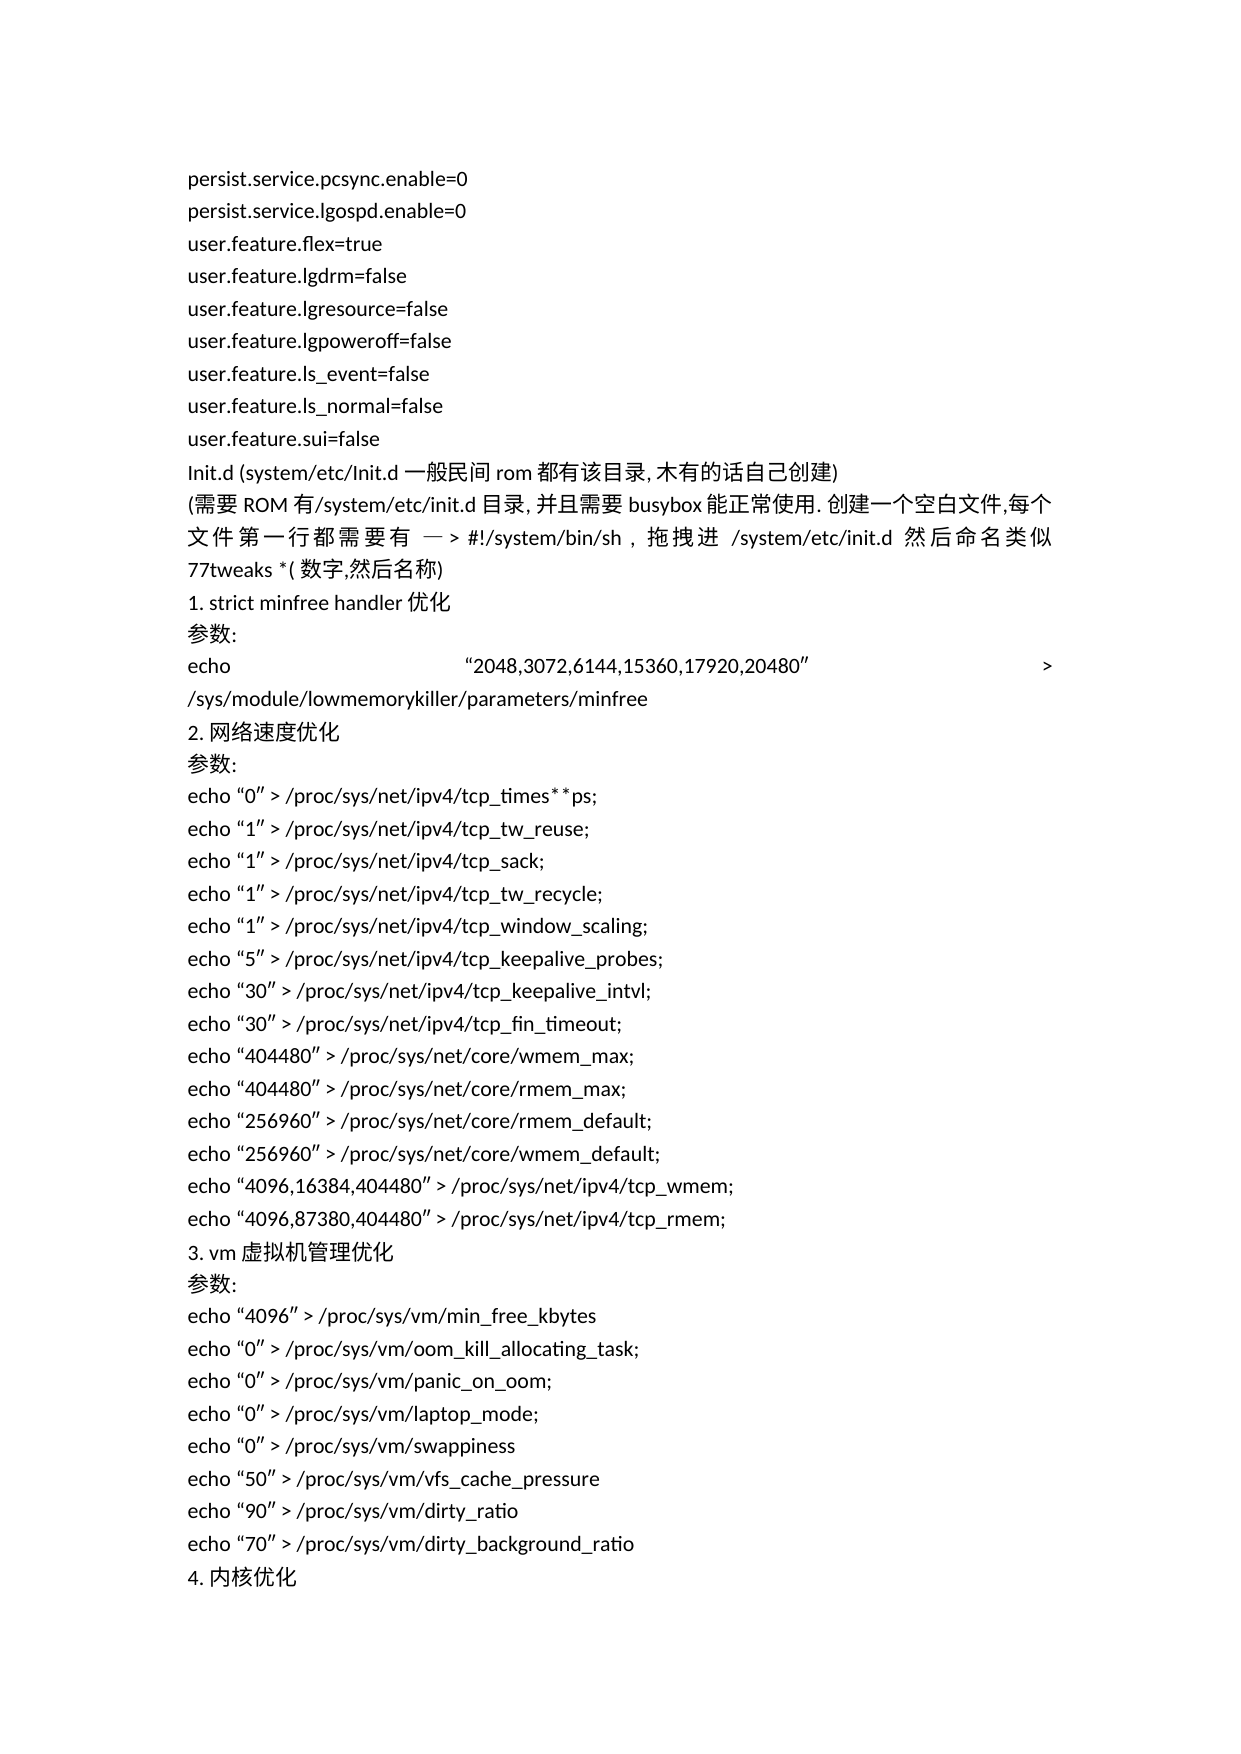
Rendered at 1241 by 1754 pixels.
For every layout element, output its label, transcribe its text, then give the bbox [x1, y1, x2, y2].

text echo “4096″ > /proc/sys/vm/min_free_kbytes [187, 1299, 1053, 1332]
text echo “4096,87380,404480″ > /proc/sys/net/ipv4/tcp_rmem; [187, 1202, 1053, 1234]
text echo “404480″ > /proc/sys/net/core/wmem_max; [187, 1039, 1053, 1072]
text user.feature.lgresource=false [187, 292, 1053, 324]
text user.feature.sui=false [187, 422, 1053, 454]
text echo “404480″ > /proc/sys/net/core/rmem_max; [187, 1072, 1053, 1104]
text 4. 内核优化 [187, 1559, 1053, 1592]
text echo “0″ > /proc/sys/vm/panic_on_oom; [187, 1364, 1053, 1397]
text echo “0″ > /proc/sys/net/ipv4/tcp_times**ps; [187, 779, 1053, 812]
text 2. 网络速度优化 [187, 714, 1053, 747]
text echo “256960″ > /proc/sys/net/core/rmem_default; [187, 1104, 1053, 1137]
text echo “30″ > /proc/sys/net/ipv4/tcp_keepalive_intvl; [187, 974, 1053, 1007]
text user.feature.lgpoweroff=false [187, 324, 1053, 357]
text Init.d (system/etc/Init.d 一般民间rom都有该目录, 木有的话自己创建) [187, 454, 1053, 487]
text echo “0″ > /proc/sys/vm/swappiness [187, 1429, 1053, 1462]
text user.feature.flex=true [187, 227, 1053, 259]
text user.feature.ls_normal=false [187, 389, 1053, 422]
text persist.service.pcsync.enable=0 [187, 162, 1053, 194]
text 1. strict minfree handler 优化 [187, 584, 1053, 617]
text echo “90″ > /proc/sys/vm/dirty_ratio [187, 1494, 1053, 1527]
text echo “0″ > /proc/sys/vm/oom_kill_allocating_task; [187, 1332, 1053, 1364]
text echo “4096,16384,404480″ > /proc/sys/net/ipv4/tcp_wmem; [187, 1169, 1053, 1202]
text echo “2048,3072,6144,15360,17920,20480″ > /sys/module/lowmemorykiller/parameters/minfree [187, 649, 1053, 714]
text 3. vm 虚拟机管理优化 [187, 1234, 1053, 1267]
text echo “1″ > /proc/sys/net/ipv4/tcp_tw_reuse; [187, 812, 1053, 844]
text 参数: [187, 747, 1053, 779]
text echo “1″ > /proc/sys/net/ipv4/tcp_tw_recycle; [187, 877, 1053, 909]
text echo “70″ > /proc/sys/vm/dirty_background_ratio [187, 1527, 1053, 1559]
text persist.service.lgospd.enable=0 [187, 194, 1053, 227]
text 参数: [187, 1267, 1053, 1299]
text echo “1″ > /proc/sys/net/ipv4/tcp_sack; [187, 844, 1053, 877]
text echo “1″ > /proc/sys/net/ipv4/tcp_window_scaling; [187, 909, 1053, 942]
text echo “5″ > /proc/sys/net/ipv4/tcp_keepalive_probes; [187, 942, 1053, 974]
text 参数: [187, 617, 1053, 649]
text echo “0″ > /proc/sys/vm/laptop_mode; [187, 1397, 1053, 1429]
text (需要 ROM 有/system/etc/init.d 目录, 并且需要busybox能正常使用. 创建一个空白文件,每个文件第一行都需要有 —> #!/system/bin/sh , 拖拽进 /system/etc/init.d 然后命名类似77tweaks *( 数字,然后名称) [187, 487, 1053, 584]
text user.feature.lgdrm=false [187, 259, 1053, 292]
text user.feature.ls_event=false [187, 357, 1053, 389]
text echo “256960″ > /proc/sys/net/core/wmem_default; [187, 1137, 1053, 1169]
text echo “50″ > /proc/sys/vm/vfs_cache_pressure [187, 1462, 1053, 1494]
text echo “30″ > /proc/sys/net/ipv4/tcp_fin_timeout; [187, 1007, 1053, 1039]
